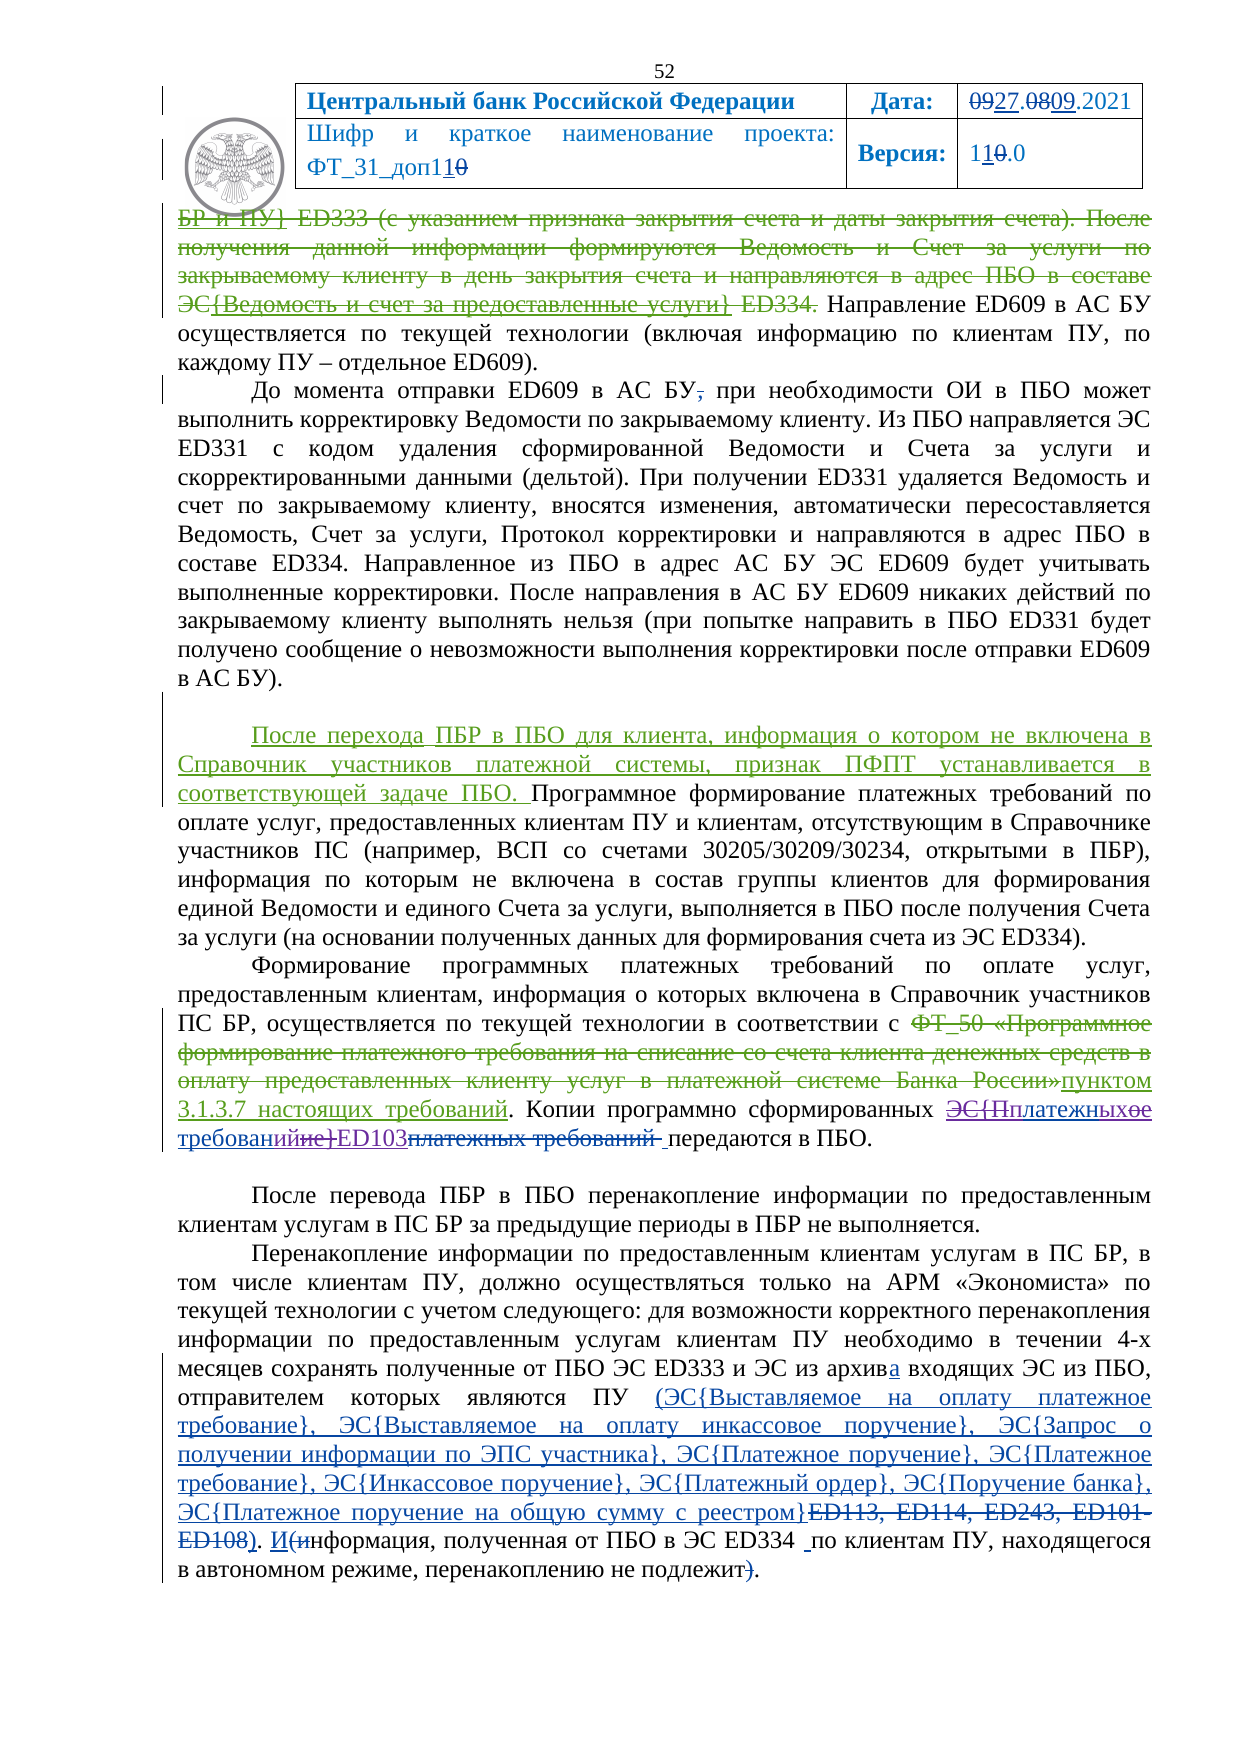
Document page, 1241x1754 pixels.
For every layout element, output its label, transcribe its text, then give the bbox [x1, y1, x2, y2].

text Формирование программных платежных требований по оплате услуг, предоставленным клиентам, информация о которых включена в Справочник участников ПС БР, осуществляется по текущей технологии в соответствии с . Копии программно сформированных передаются в ПБО. [177, 950, 1152, 1152]
text До момента отправки ED609 в АС БУ при необходимости ОИ в ПБО может выполнить корректировку Ведомости по закрываемому клиенту. Из ПБО направляется ЭС ED331 с кодом удаления сформированной Ведомости и Счета за услуги и скорректированными данными (дельтой). При получении ED331 удаляется Ведомость и счет по закрываемому клиенту, вносятся изменения, автоматически пересоставляется Ведомость, Счет за услуги, Протокол корректировки и направляются в адрес ПБО в составе ED334. Направленное из ПБО в адрес АС БУ ЭС ED609 будет учитывать выполненные корректировки. После направления в АС БУ ED609 никаких действий по закрываемому клиенту выполнять нельзя (при попытке направить в ПБО ED331 будет получено сообщение о невозможности выполнения корректировки после отправки ED609 в АС БУ). [177, 375, 1152, 692]
list Перенакопление информации по предоставленным клиентам услугам в ПС БР, в том числе клиентам ПУ, должно осуществляться только на АРМ «Экономиста» по текущей технологии с учетом следующего: для возможности корректного перенакопления информации по предоставленным услугам клиентам ПУ необходимо в течении 4-х месяцев сохранять полученные от ПБО ЭС ED333 и ЭС из архив входящих ЭС из ПБО, отправителем которых являются ПУ . нформация, полученная от ПБО в ЭС ED334 по клиентам ПУ, находящегося в автономном режиме, перенакоплению не подлежит. [177, 1494, 1152, 1583]
picture [184, 117, 287, 203]
list После перевода ПБР в ПБО перенакопление информации по предоставленным клиентам услугам в ПС БР за предыдущие периоды в ПБР не выполняется. [177, 1180, 1152, 1238]
text Программное формирование платежных требований по оплате услуг, предоставленных клиентам ПУ и клиентам, отсутствующим в Справочнике участников ПС (например, ВСП со счетами 30205/30209/30234, открытыми в ПБР), информация по которым не включена в состав группы клиентов для формирования единой Ведомости и единого Счета за услуги, выполняется в ПБО после получения Счета за услуги (на основании полученных данных для формирования счета из ЭС ED334). [177, 720, 1152, 950]
text Направление ED609 в АС БУ осуществляется по текущей технологии (включая информацию по клиентам ПУ, по каждому ПУ – отдельное ED609). [177, 220, 1152, 276]
text Направление ED609 в АС БУ осуществляется по текущей технологии (включая информацию по клиентам ПУ, по каждому ПУ – отдельное ED609). [177, 203, 1152, 218]
list Перенакопление информации по предоставленным клиентам услугам в ПС БР, в том числе клиентам ПУ, должно осуществляться только на АРМ «Экономиста» по текущей технологии с учетом следующего: для возможности корректного перенакопления информации по предоставленным услугам клиентам ПУ необходимо в течении 4-х месяцев сохранять полученные от ПБО ЭС ED333 и ЭС из архив входящих ЭС из ПБО, отправителем которых являются ПУ . нформация, полученная от ПБО в ЭС ED334 по клиентам ПУ, находящегося в автономном режиме, перенакоплению не подлежит. [177, 1238, 1152, 1435]
text Направление ED609 в АС БУ осуществляется по текущей технологии (включая информацию по клиентам ПУ, по каждому ПУ – отдельное ED609). [177, 277, 1152, 375]
